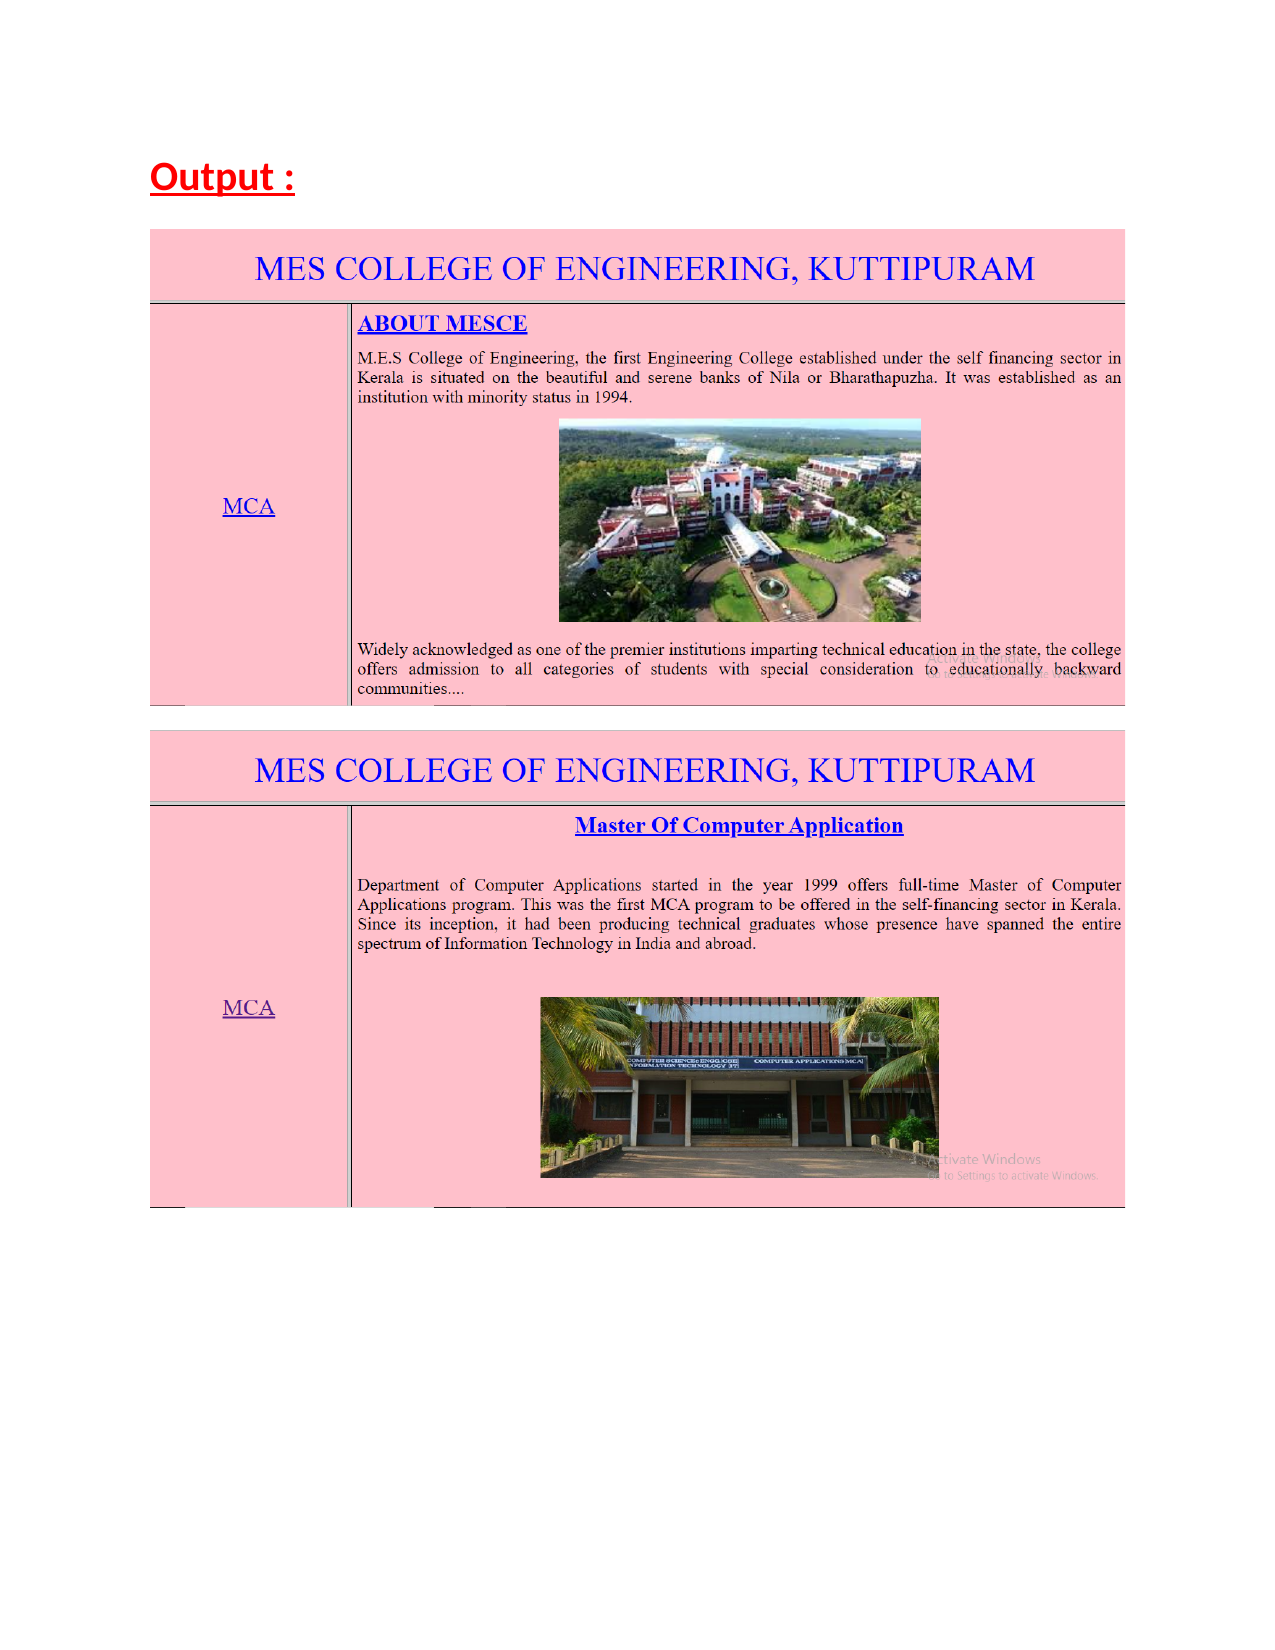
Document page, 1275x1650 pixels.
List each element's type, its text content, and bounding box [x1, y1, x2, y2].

picture [150, 730, 1125, 1208]
text Output : [150, 150, 1125, 201]
picture [150, 229, 1125, 706]
